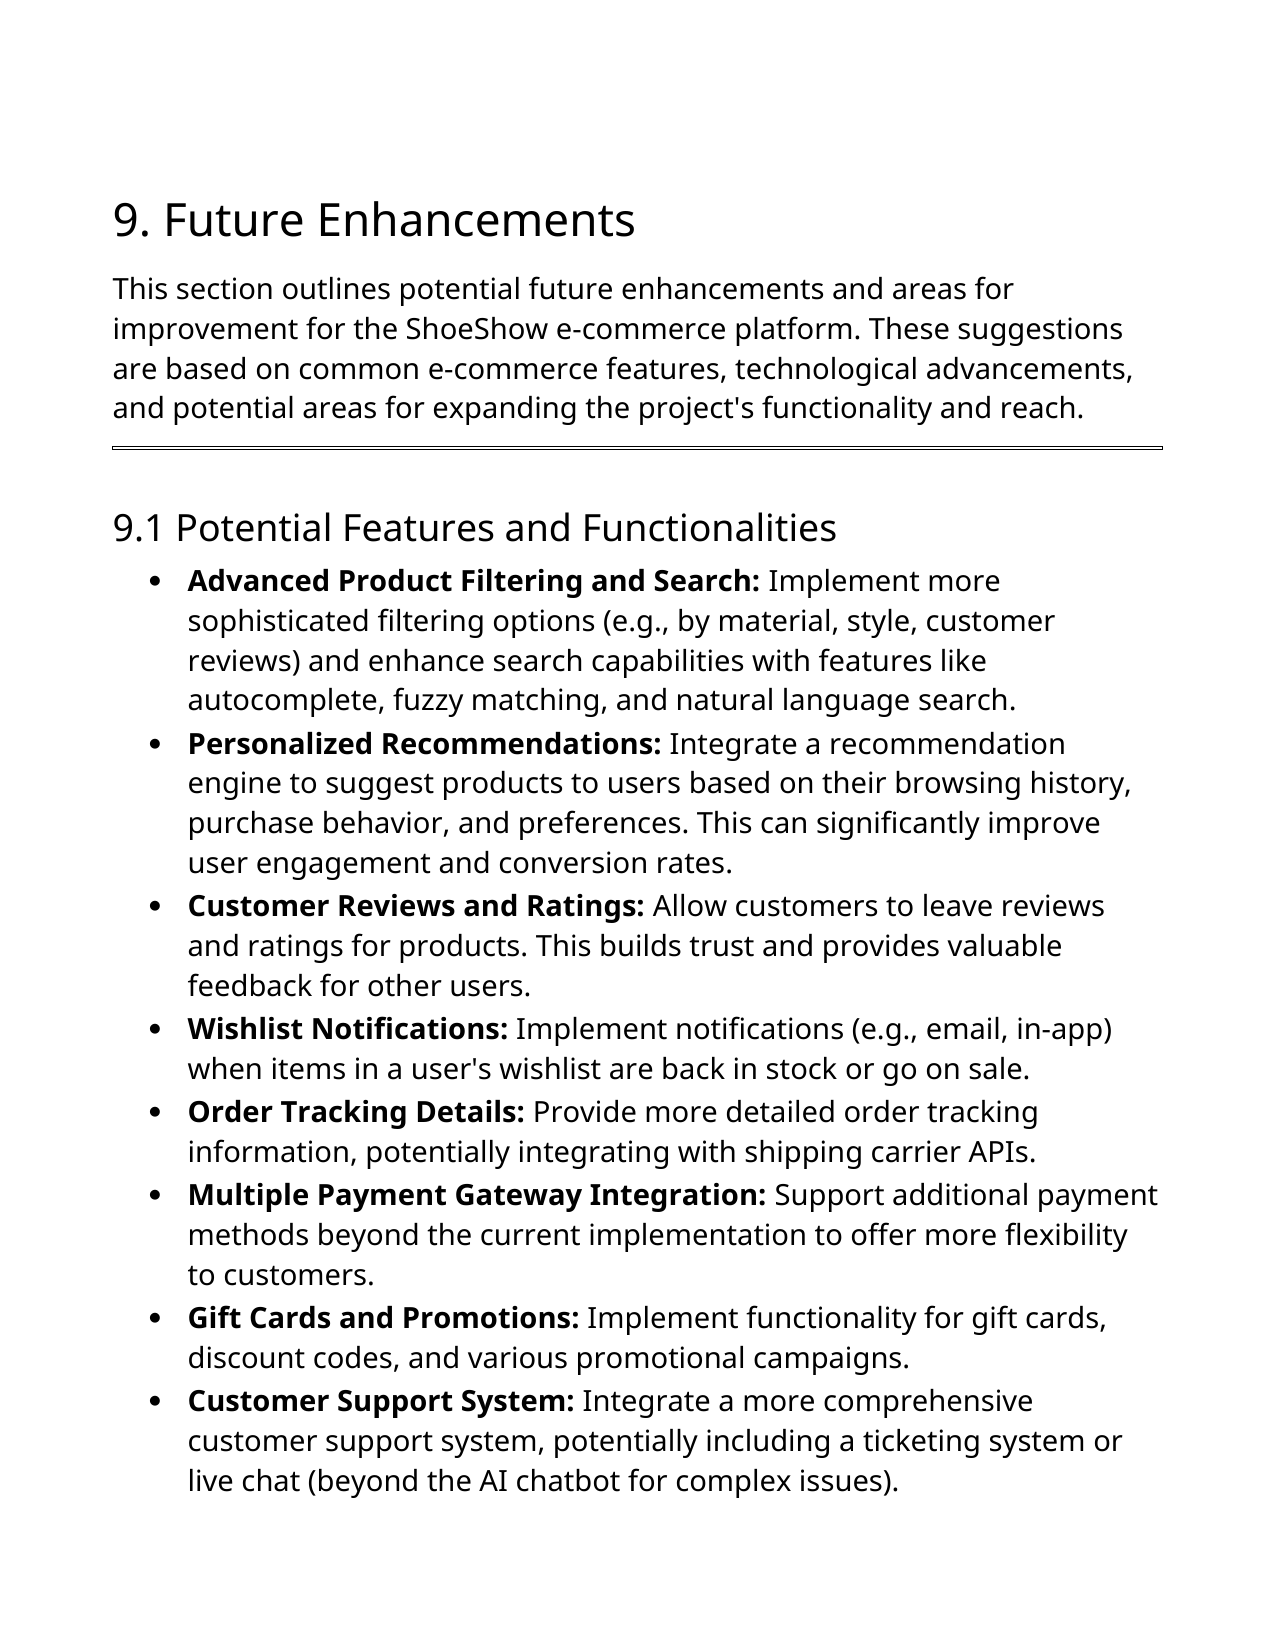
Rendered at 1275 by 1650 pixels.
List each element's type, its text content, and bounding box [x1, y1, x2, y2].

list Customer Reviews and Ratings: Allow customers to leave reviews and ratings for products. This builds trust and provides valuable feedback for other users. [150, 885, 1162, 1004]
list Gift Cards and Promotions: Implement functionality for gift cards, discount codes, and various promotional campaigns. [150, 1297, 1162, 1377]
list Wishlist Notifications: Implement notifications (e.g., email, in-app) when items in a user's wishlist are back in stock or go on sale. [150, 1008, 1162, 1088]
list Order Tracking Details: Provide more detailed order tracking information, potentially integrating with shipping carrier APIs. [150, 1091, 1162, 1171]
list Advanced Product Filtering and Search: Implement more sophisticated filtering options (e.g., by material, style, customer reviews) and enhance search capabilities with features like autocomplete, fuzzy matching, and natural language search. [150, 560, 1162, 719]
list Personalized Recommendations: Integrate a recommendation engine to suggest products to users based on their browsing history, purchase behavior, and preferences. This can significantly improve user engagement and conversion rates. [150, 723, 1162, 882]
list Customer Support System: Integrate a more comprehensive customer support system, potentially including a ticketing system or live chat (beyond the AI chatbot for complex issues). [150, 1380, 1162, 1499]
text This section outlines potential future enhancements and areas for improvement for the ShoeShow e-commerce platform. These suggestions are based on common e-commerce features, technological advancements, and potential areas for expanding the project's functionality and reach. [112, 269, 1162, 427]
subtitle 9. Future Enhancements [112, 187, 1162, 250]
subtitle 9.1 Potential Features and Functionalities [112, 501, 1162, 552]
list Multiple Payment Gateway Integration: Support additional payment methods beyond the current implementation to offer more flexibility to customers. [150, 1174, 1162, 1293]
